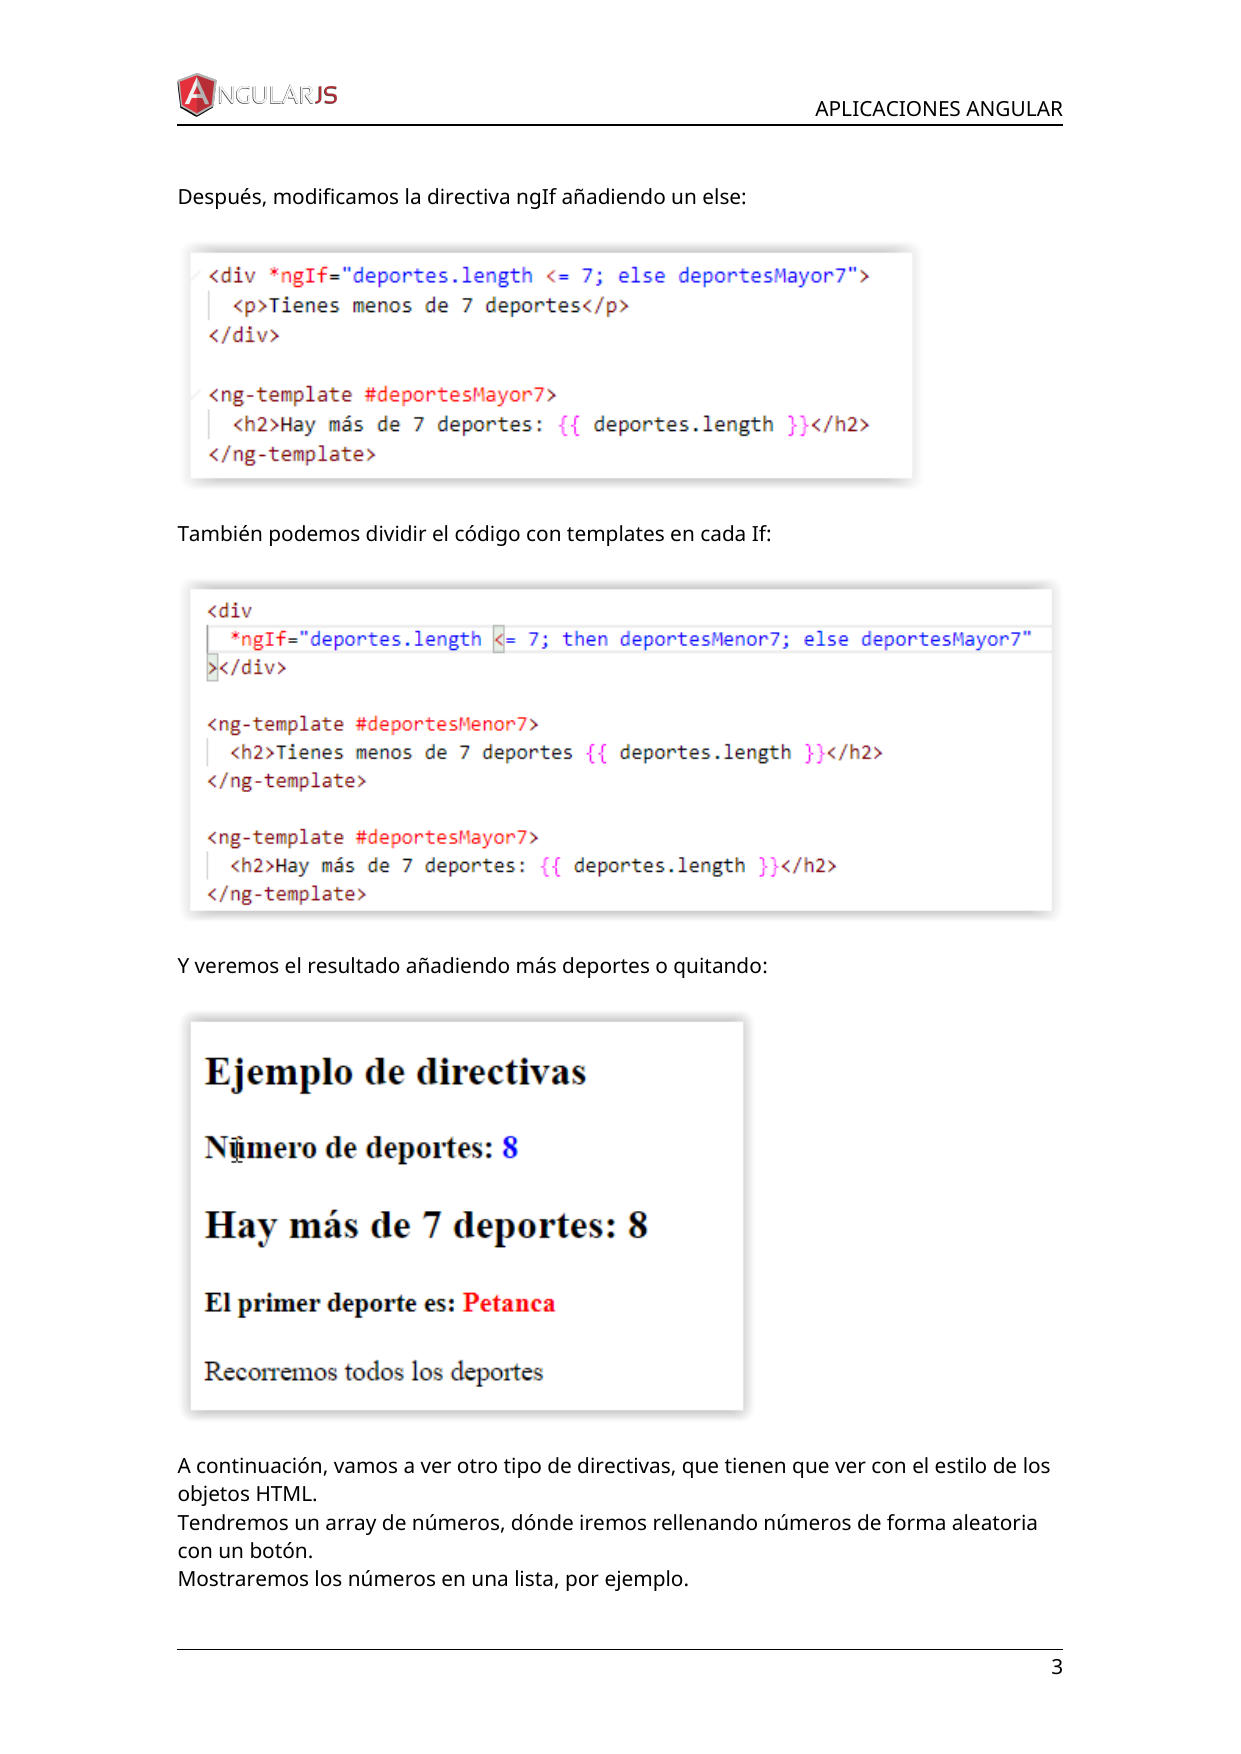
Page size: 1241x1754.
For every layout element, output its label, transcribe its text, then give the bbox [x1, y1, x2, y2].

text A continuación, vamos a ver otro tipo de directivas, que tienen que ver con el estilo de los objetos HTML. [177, 1451, 1063, 1508]
picture [177, 1008, 756, 1423]
text Y veremos el resultado añadiendo más deportes o quitando: [177, 951, 1063, 980]
text Mostraremos los números en una lista, por ejemplo. [177, 1564, 1063, 1593]
text Tendremos un array de números, dónde iremos rellenando números de forma aleatoria con un botón. [177, 1508, 1063, 1564]
picture [177, 73, 337, 117]
text También podemos dividir el código con templates en cada If: [177, 519, 1063, 548]
picture [177, 576, 1063, 923]
picture [177, 239, 924, 491]
text Después, modificamos la directiva ngIf añadiendo un else: [177, 182, 1063, 211]
